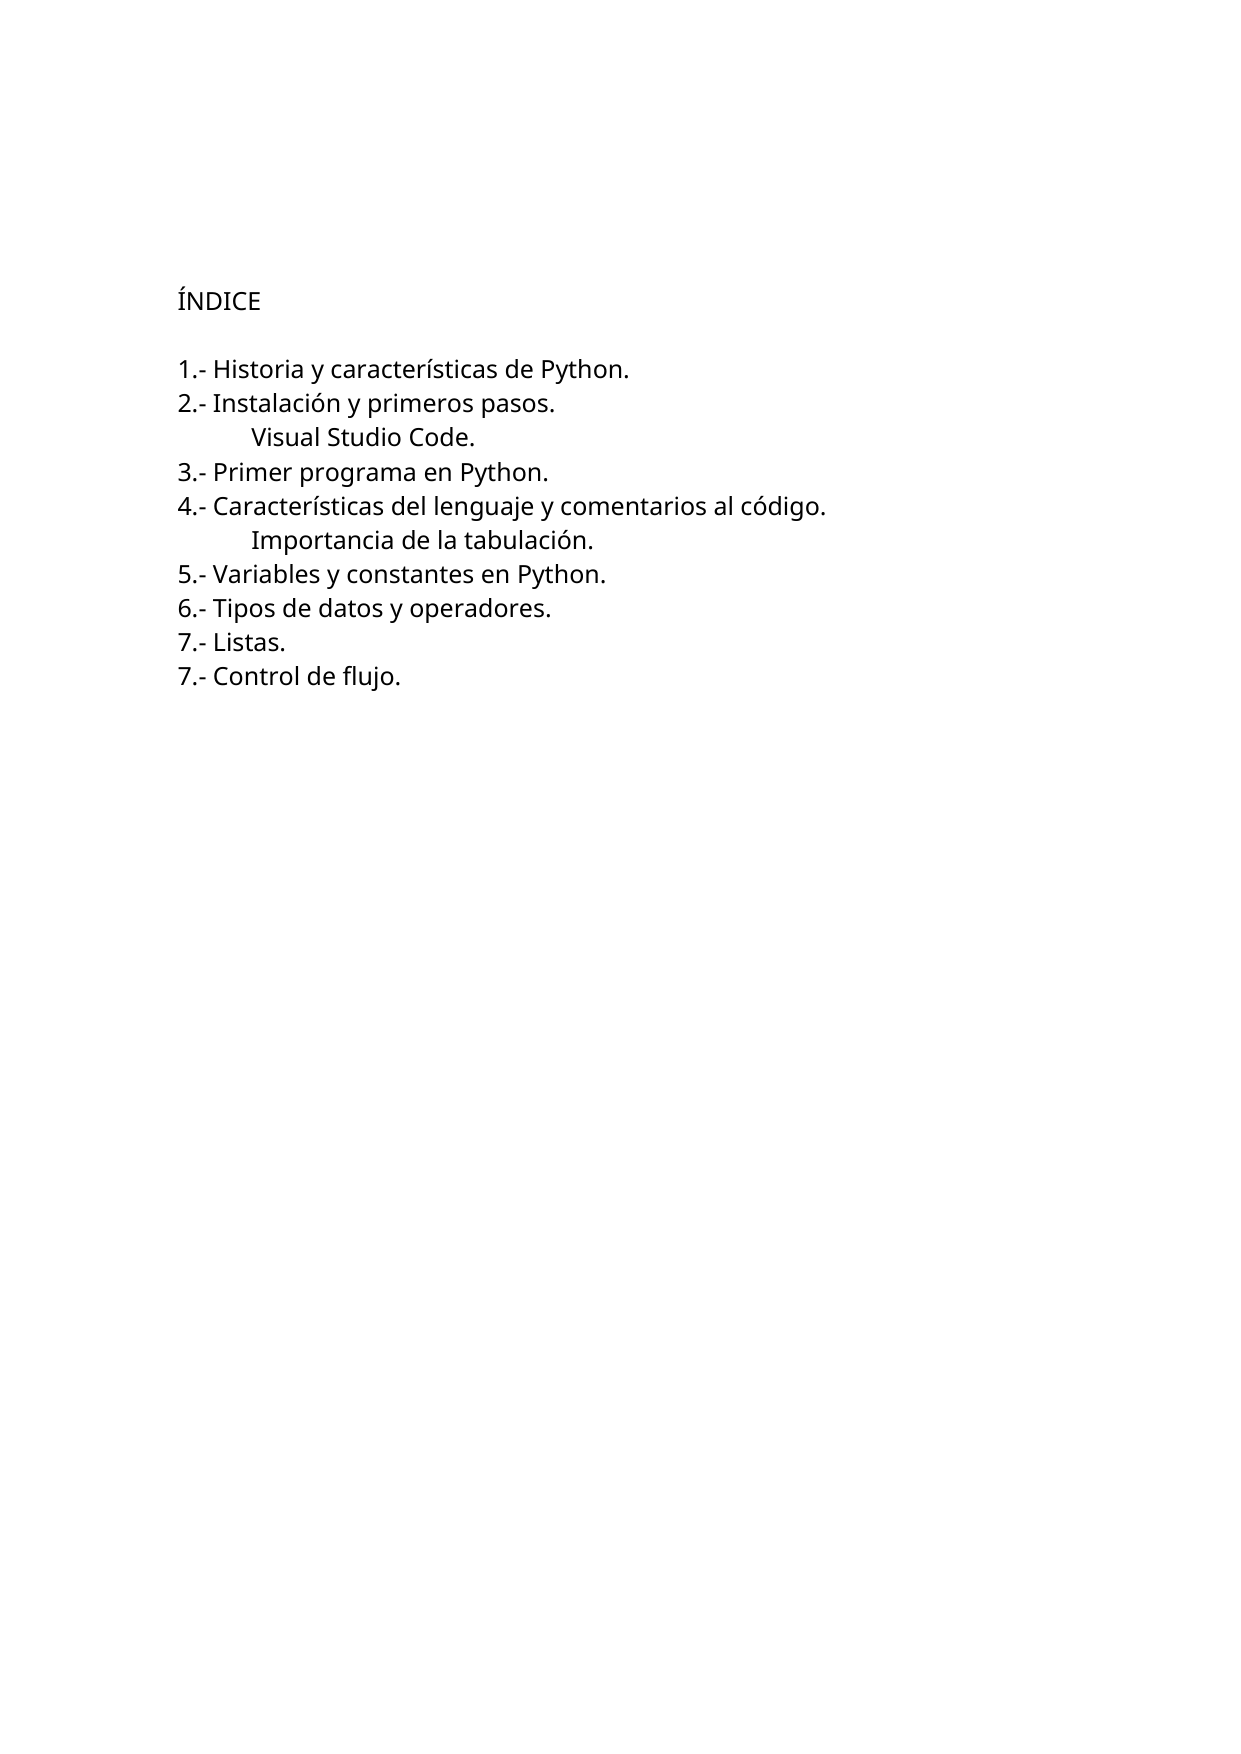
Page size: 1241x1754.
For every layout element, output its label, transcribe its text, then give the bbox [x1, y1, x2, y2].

text 3.- Primer programa en Python. [177, 454, 1063, 488]
text ÍNDICE [177, 284, 1063, 318]
text Visual Studio Code. [177, 420, 1063, 454]
text 7.- Listas. [177, 624, 1063, 658]
text 2.- Instalación y primeros pasos. [177, 386, 1063, 420]
text Importancia de la tabulación. [177, 522, 1063, 556]
text 6.- Tipos de datos y operadores. [177, 590, 1063, 624]
text 4.- Características del lenguaje y comentarios al código. [177, 488, 1063, 522]
text 1.- Historia y características de Python. [177, 352, 1063, 386]
text 5.- Variables y constantes en Python. [177, 556, 1063, 590]
text 7.- Control de flujo. [177, 658, 1063, 693]
